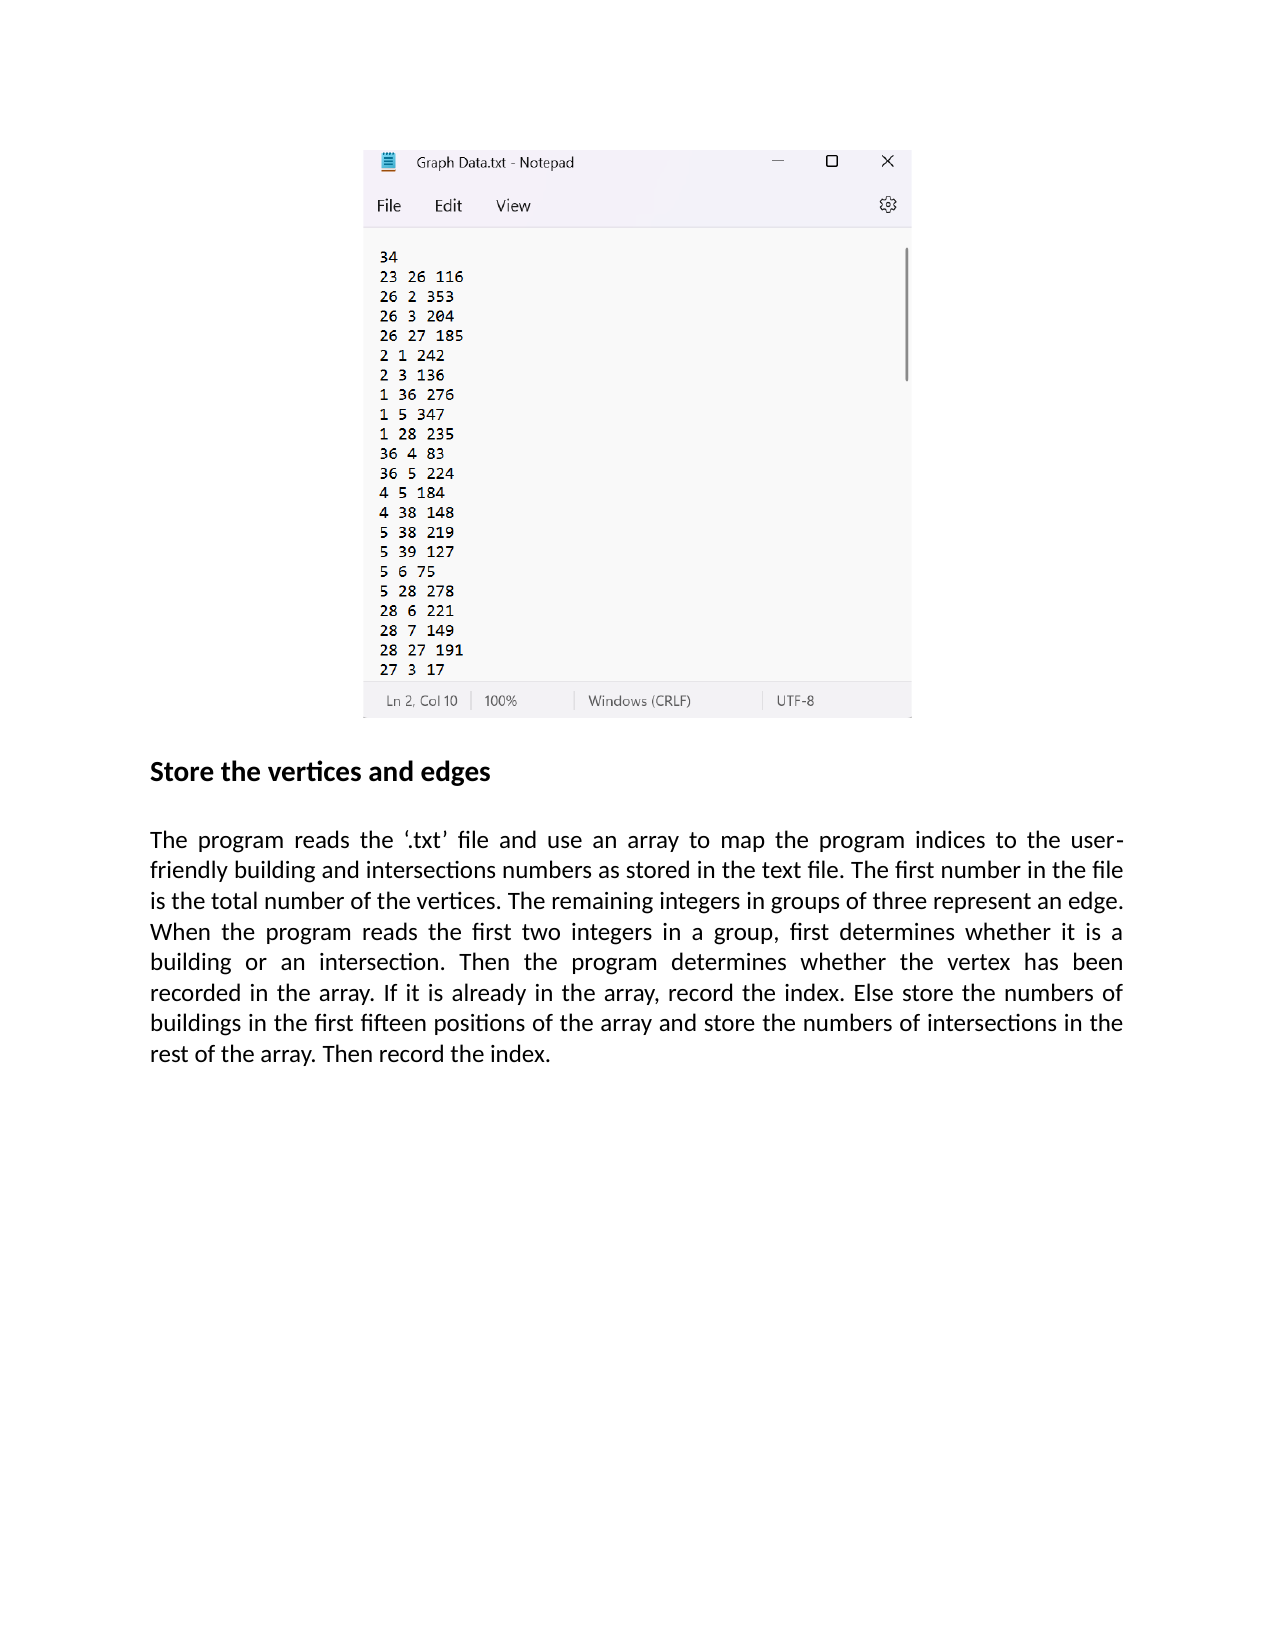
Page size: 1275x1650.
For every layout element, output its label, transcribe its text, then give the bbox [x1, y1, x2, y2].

text The program reads the ‘.txt’ file and use an array to map the program indices to the user‐friendly building and intersections numbers as stored in the text file. The first number in the file is the total number of the vertices. The remaining integers in groups of three represent an edge. When the program reads the first two integers in a group, first determines whether it is a building or an intersection. Then the program determines whether the vertex has been recorded in the array. If it is already in the array, record the index. Else store the numbers of buildings in the first fifteen positions of the array and store the numbers of intersections in the rest of the array. Then record the index. [150, 824, 1125, 1068]
picture [363, 150, 912, 718]
text Store the vertices and edges [150, 753, 1125, 788]
